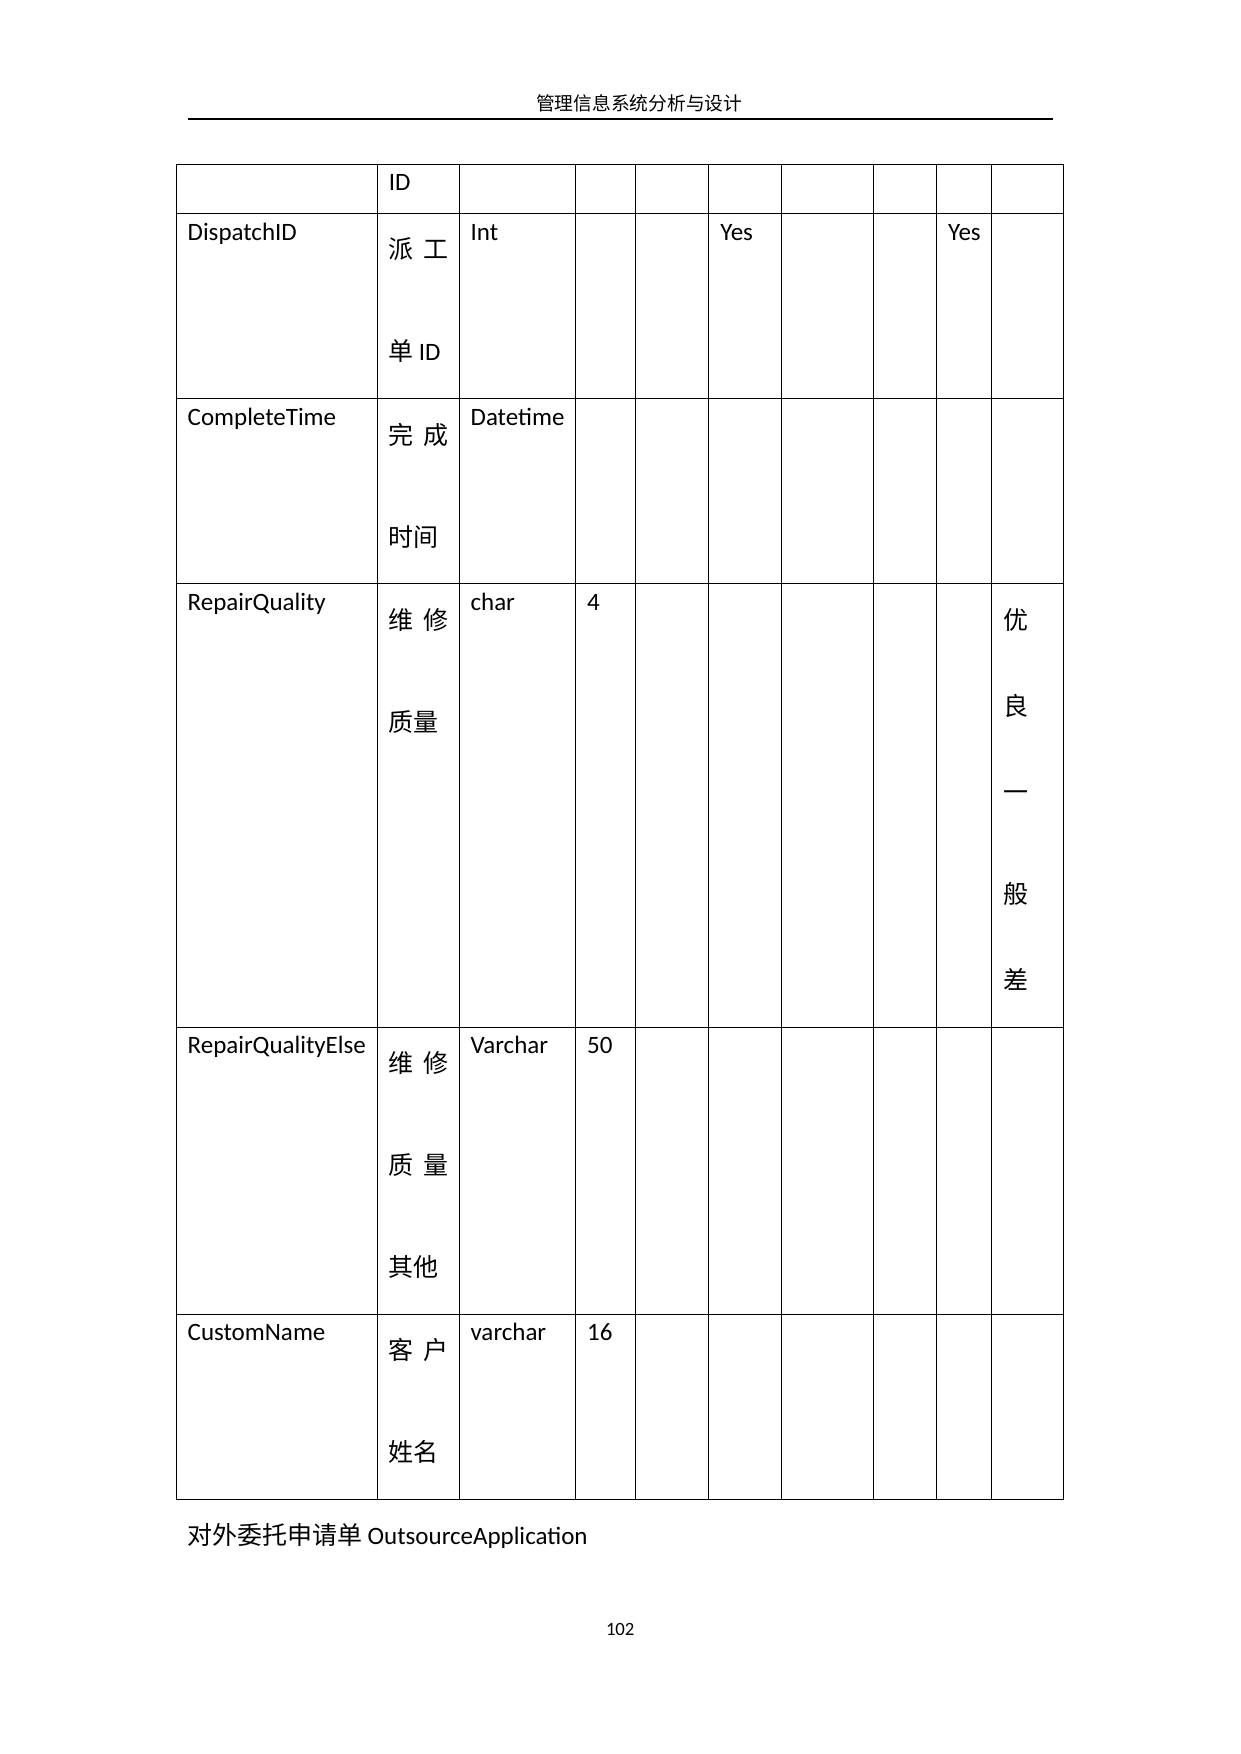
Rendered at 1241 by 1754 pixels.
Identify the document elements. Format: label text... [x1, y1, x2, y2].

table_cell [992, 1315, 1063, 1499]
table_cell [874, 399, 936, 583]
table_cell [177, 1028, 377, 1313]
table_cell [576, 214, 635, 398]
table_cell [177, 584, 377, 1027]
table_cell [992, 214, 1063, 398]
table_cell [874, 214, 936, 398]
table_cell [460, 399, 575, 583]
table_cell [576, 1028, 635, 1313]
text 对外委托申请单OutsourceApplication [187, 1500, 1053, 1568]
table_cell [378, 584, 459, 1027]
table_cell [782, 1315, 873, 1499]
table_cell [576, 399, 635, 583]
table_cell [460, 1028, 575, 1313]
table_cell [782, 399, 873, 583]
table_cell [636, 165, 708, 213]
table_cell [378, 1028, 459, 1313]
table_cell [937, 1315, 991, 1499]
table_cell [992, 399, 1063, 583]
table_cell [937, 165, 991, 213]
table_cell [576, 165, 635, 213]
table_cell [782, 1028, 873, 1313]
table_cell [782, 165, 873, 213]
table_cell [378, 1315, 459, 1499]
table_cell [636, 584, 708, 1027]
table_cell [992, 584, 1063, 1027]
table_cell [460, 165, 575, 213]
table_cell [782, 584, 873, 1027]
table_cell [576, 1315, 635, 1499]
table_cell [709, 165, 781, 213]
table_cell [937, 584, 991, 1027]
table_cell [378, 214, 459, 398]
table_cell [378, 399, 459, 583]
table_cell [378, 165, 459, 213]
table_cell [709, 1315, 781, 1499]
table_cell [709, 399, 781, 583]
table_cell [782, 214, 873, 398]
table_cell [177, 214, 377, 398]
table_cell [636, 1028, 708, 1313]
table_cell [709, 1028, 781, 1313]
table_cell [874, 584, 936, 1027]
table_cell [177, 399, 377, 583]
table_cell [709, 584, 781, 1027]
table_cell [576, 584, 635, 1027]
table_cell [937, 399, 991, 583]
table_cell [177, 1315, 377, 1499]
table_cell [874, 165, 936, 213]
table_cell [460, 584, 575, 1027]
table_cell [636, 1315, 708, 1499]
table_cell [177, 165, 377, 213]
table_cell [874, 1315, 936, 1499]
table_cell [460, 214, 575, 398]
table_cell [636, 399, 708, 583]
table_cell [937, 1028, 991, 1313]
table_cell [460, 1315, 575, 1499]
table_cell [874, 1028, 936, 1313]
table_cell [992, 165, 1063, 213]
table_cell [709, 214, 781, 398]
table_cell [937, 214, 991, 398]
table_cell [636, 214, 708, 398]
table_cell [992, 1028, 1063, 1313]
